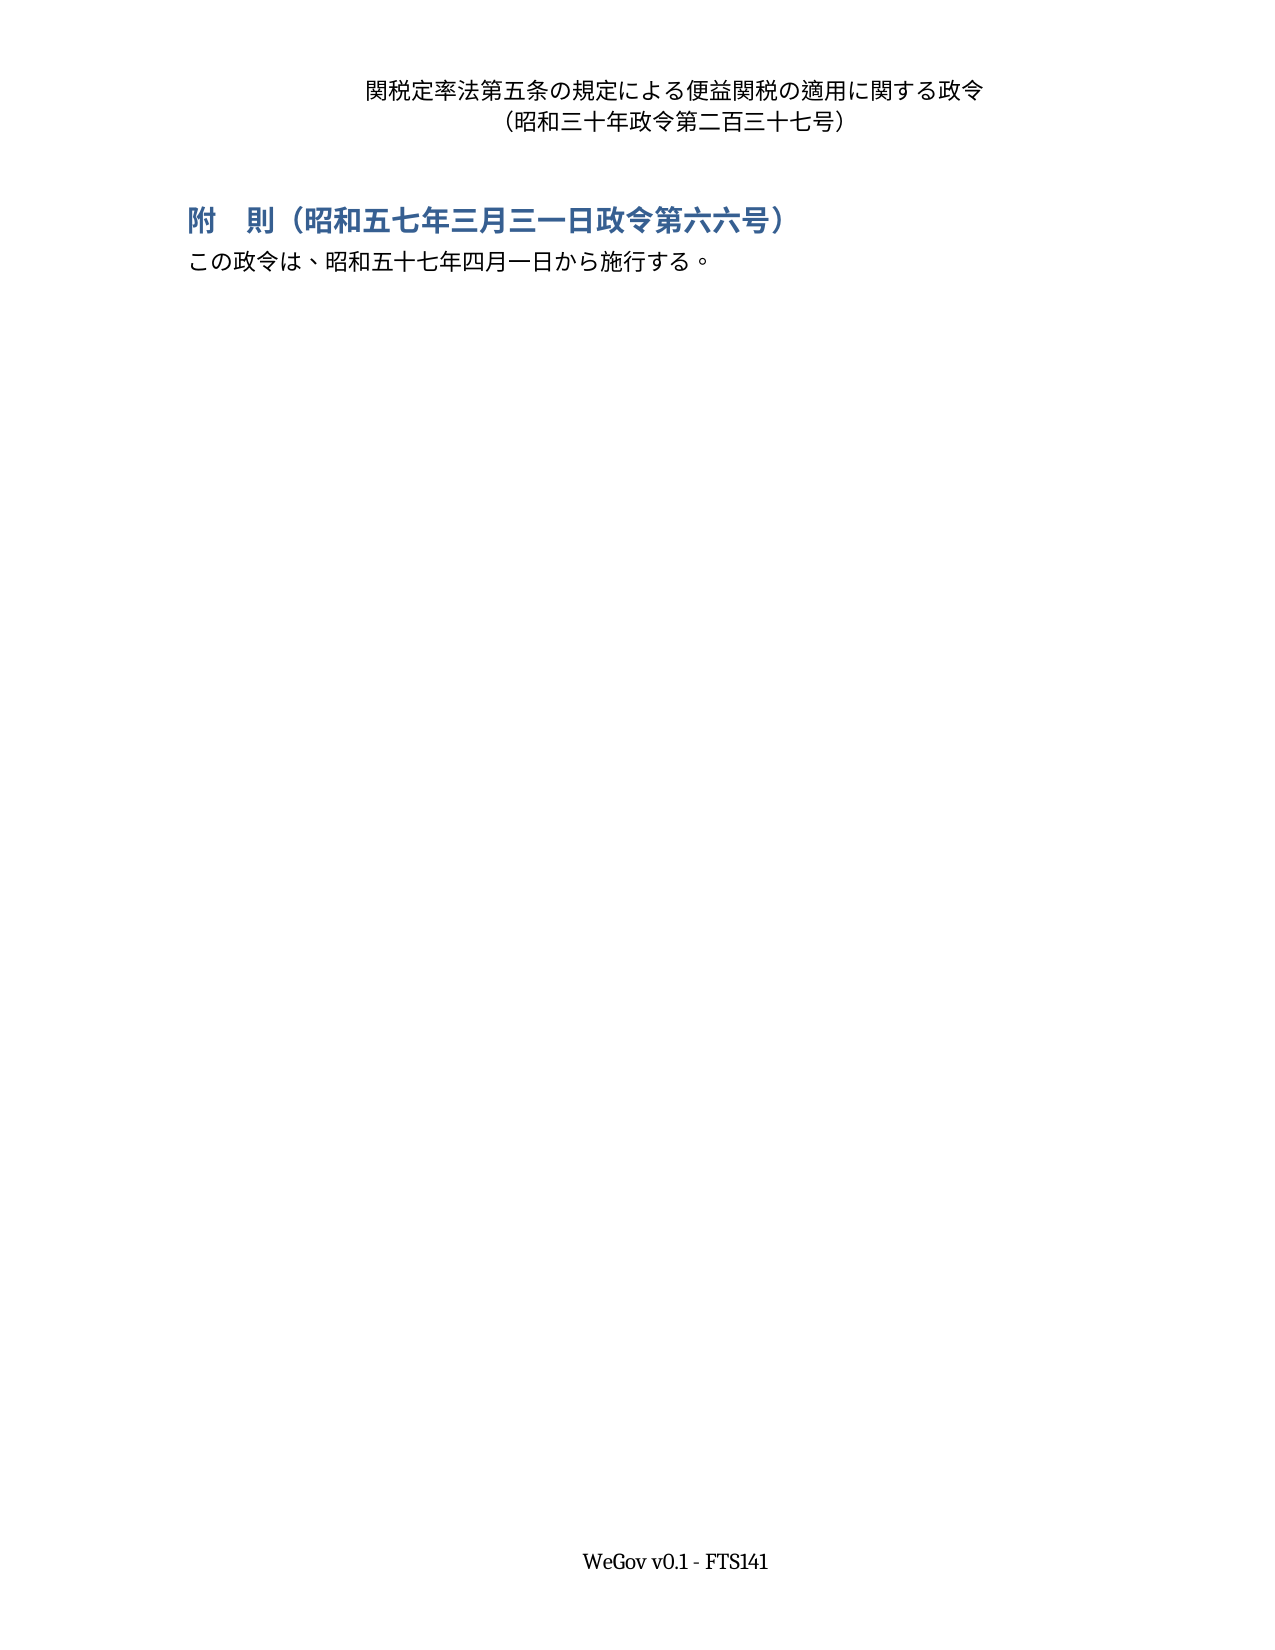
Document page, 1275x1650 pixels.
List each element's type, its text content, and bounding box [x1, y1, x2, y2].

subtitle 附 則（昭和五七年三月三一日政令第六六号） [187, 200, 1087, 240]
text この政令は、昭和五十七年四月一日から施行する。 [187, 246, 1087, 277]
